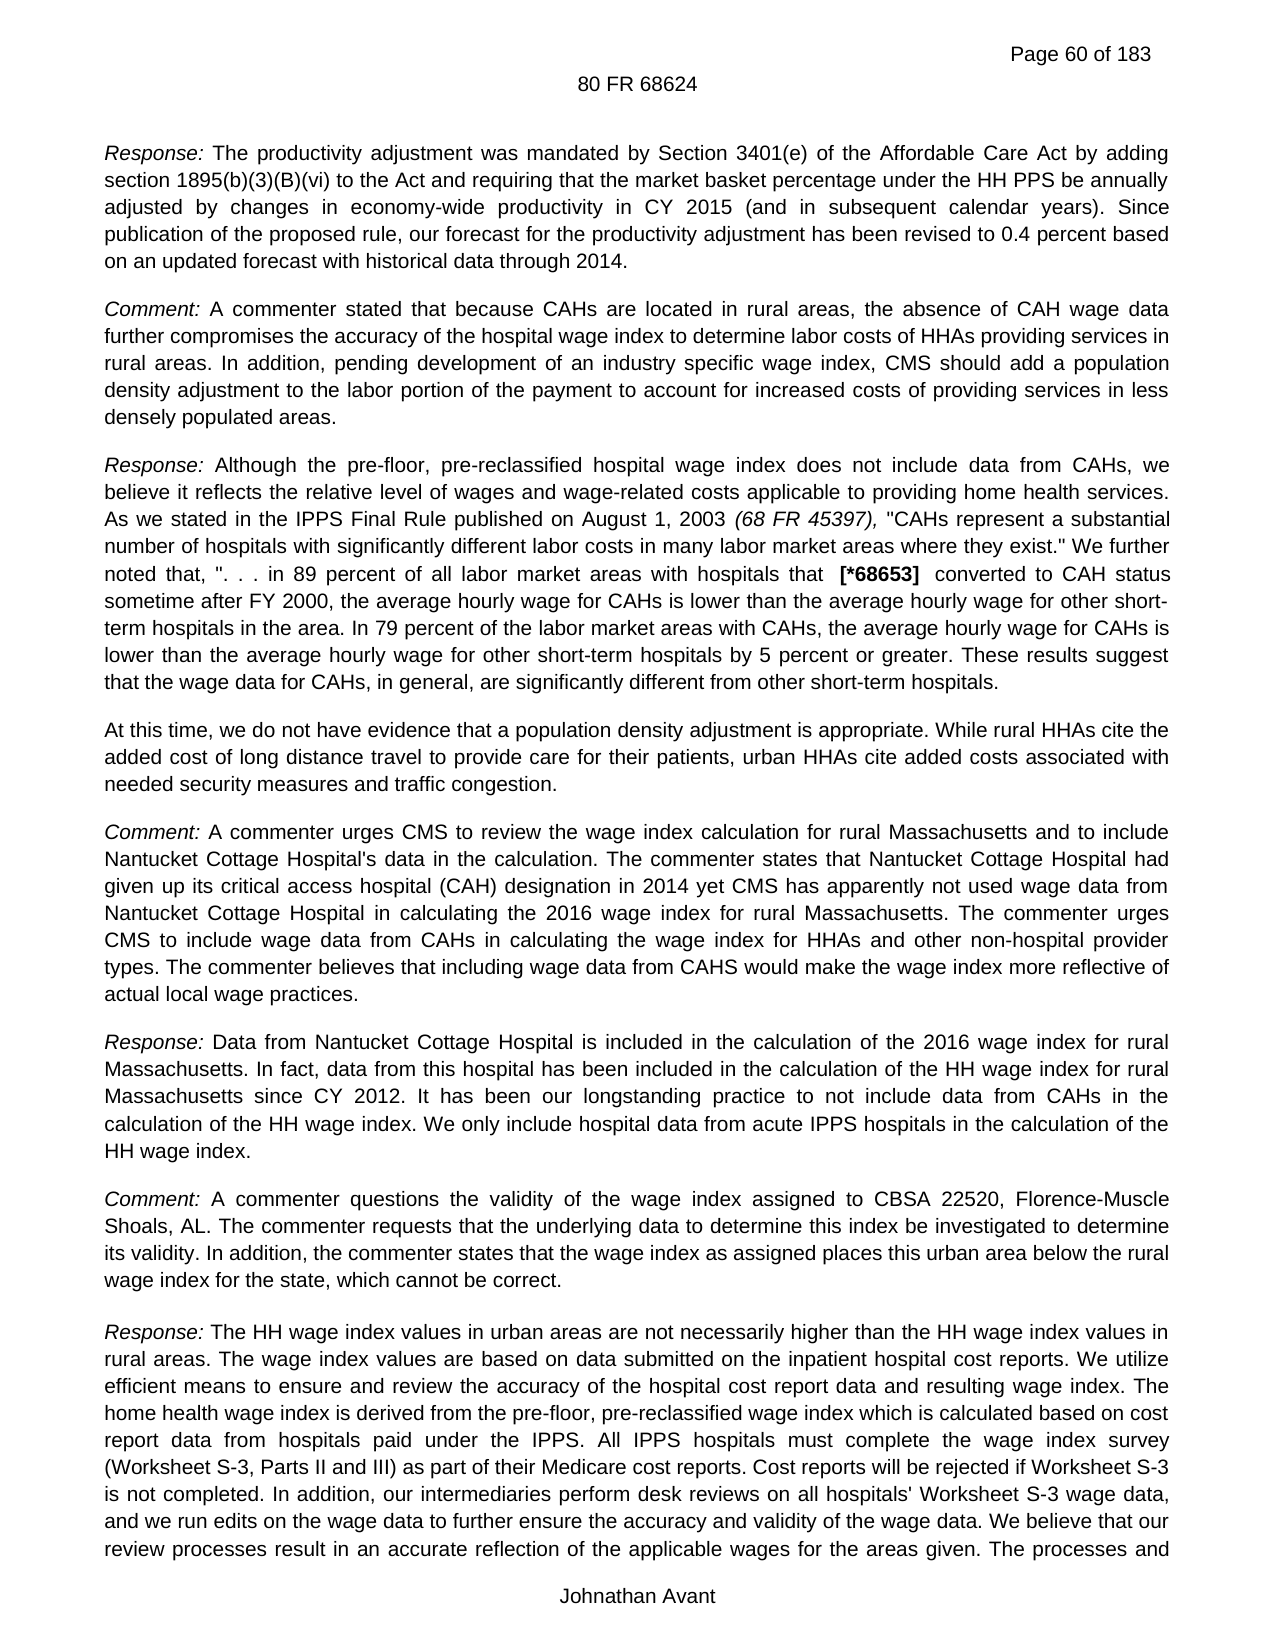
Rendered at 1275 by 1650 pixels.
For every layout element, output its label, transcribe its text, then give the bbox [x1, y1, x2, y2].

text Comment: A commenter urges CMS to review the wage index calculation for rural Massachusetts and to include Nantucket Cottage Hospital's data in the calculation. The commenter states that Nantucket Cottage Hospital had given up its critical access hospital (CAH) designation in 2014 yet CMS has apparently not used wage data from Nantucket Cottage Hospital in calculating the 2016 wage index for rural Massachusetts. The commenter urges CMS to include wage data from CAHs in calculating the wage index for HHAs and other non-hospital provider types. The commenter believes that including wage data from CAHS would make the wage index more reflective of actual local wage practices. [104, 817, 1171, 1006]
text Comment: A commenter questions the validity of the wage index assigned to CBSA 22520, Florence-Muscle Shoals, AL. The commenter requests that the underlying data to determine this index be investigated to determine its validity. In addition, the commenter states that the wage index as assigned places this urban area below the rural wage index for the state, which cannot be correct. [104, 1183, 1171, 1292]
text Response: Although the pre-floor, pre-reclassified hospital wage index does not include data from CAHs, we believe it reflects the relative level of wages and wage-related costs applicable to providing home health services. As we stated in the IPPS Final Rule published on August 1, 2003 (68 FR 45397), "CAHs represent a substantial number of hospitals with significantly different labor costs in many labor market areas where they exist." We further noted that, ". . . in 89 percent of all labor market areas with hospitals that [*68653] converted to CAH status sometime after FY 2000, the average hourly wage for CAHs is lower than the average hourly wage for other short-term hospitals in the area. In 79 percent of the labor market areas with CAHs, the average hourly wage for CAHs is lower than the average hourly wage for other short-term hospitals by 5 percent or greater. These results suggest that the wage data for CAHs, in general, are significantly different from other short-term hospitals. [104, 450, 1171, 694]
text Response: The productivity adjustment was mandated by Section 3401(e) of the Affordable Care Act by adding section 1895(b)(3)(B)(vi) to the Act and requiring that the market basket percentage under the HH PPS be annually adjusted by changes in economy-wide productivity in CY 2015 (and in subsequent calendar years). Since publication of the proposed rule, our forecast for the productivity adjustment has been revised to 0.4 percent based on an updated forecast with historical data through 2014. [104, 137, 1171, 273]
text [104, 1317, 1171, 1560]
text Response: Data from Nantucket Cottage Hospital is included in the calculation of the 2016 wage index for rural Massachusetts. In fact, data from this hospital has been included in the calculation of the HH wage index for rural Massachusetts since CY 2012. It has been our longstanding practice to not include data from CAHs in the calculation of the HH wage index. We only include hospital data from acute IPPS hospitals in the calculation of the HH wage index. [104, 1027, 1171, 1162]
text Comment: A commenter stated that because CAHs are located in rural areas, the absence of CAH wage data further compromises the accuracy of the hospital wage index to determine labor costs of HHAs providing services in rural areas. In addition, pending development of an industry specific wage index, CMS should add a population density adjustment to the labor portion of the payment to account for increased costs of providing services in less densely populated areas. [104, 294, 1171, 429]
text At this time, we do not have evidence that a population density adjustment is appropriate. While rural HHAs cite the added cost of long distance travel to provide care for their patients, urban HHAs cite added costs associated with needed security measures and traffic congestion. [104, 714, 1171, 796]
